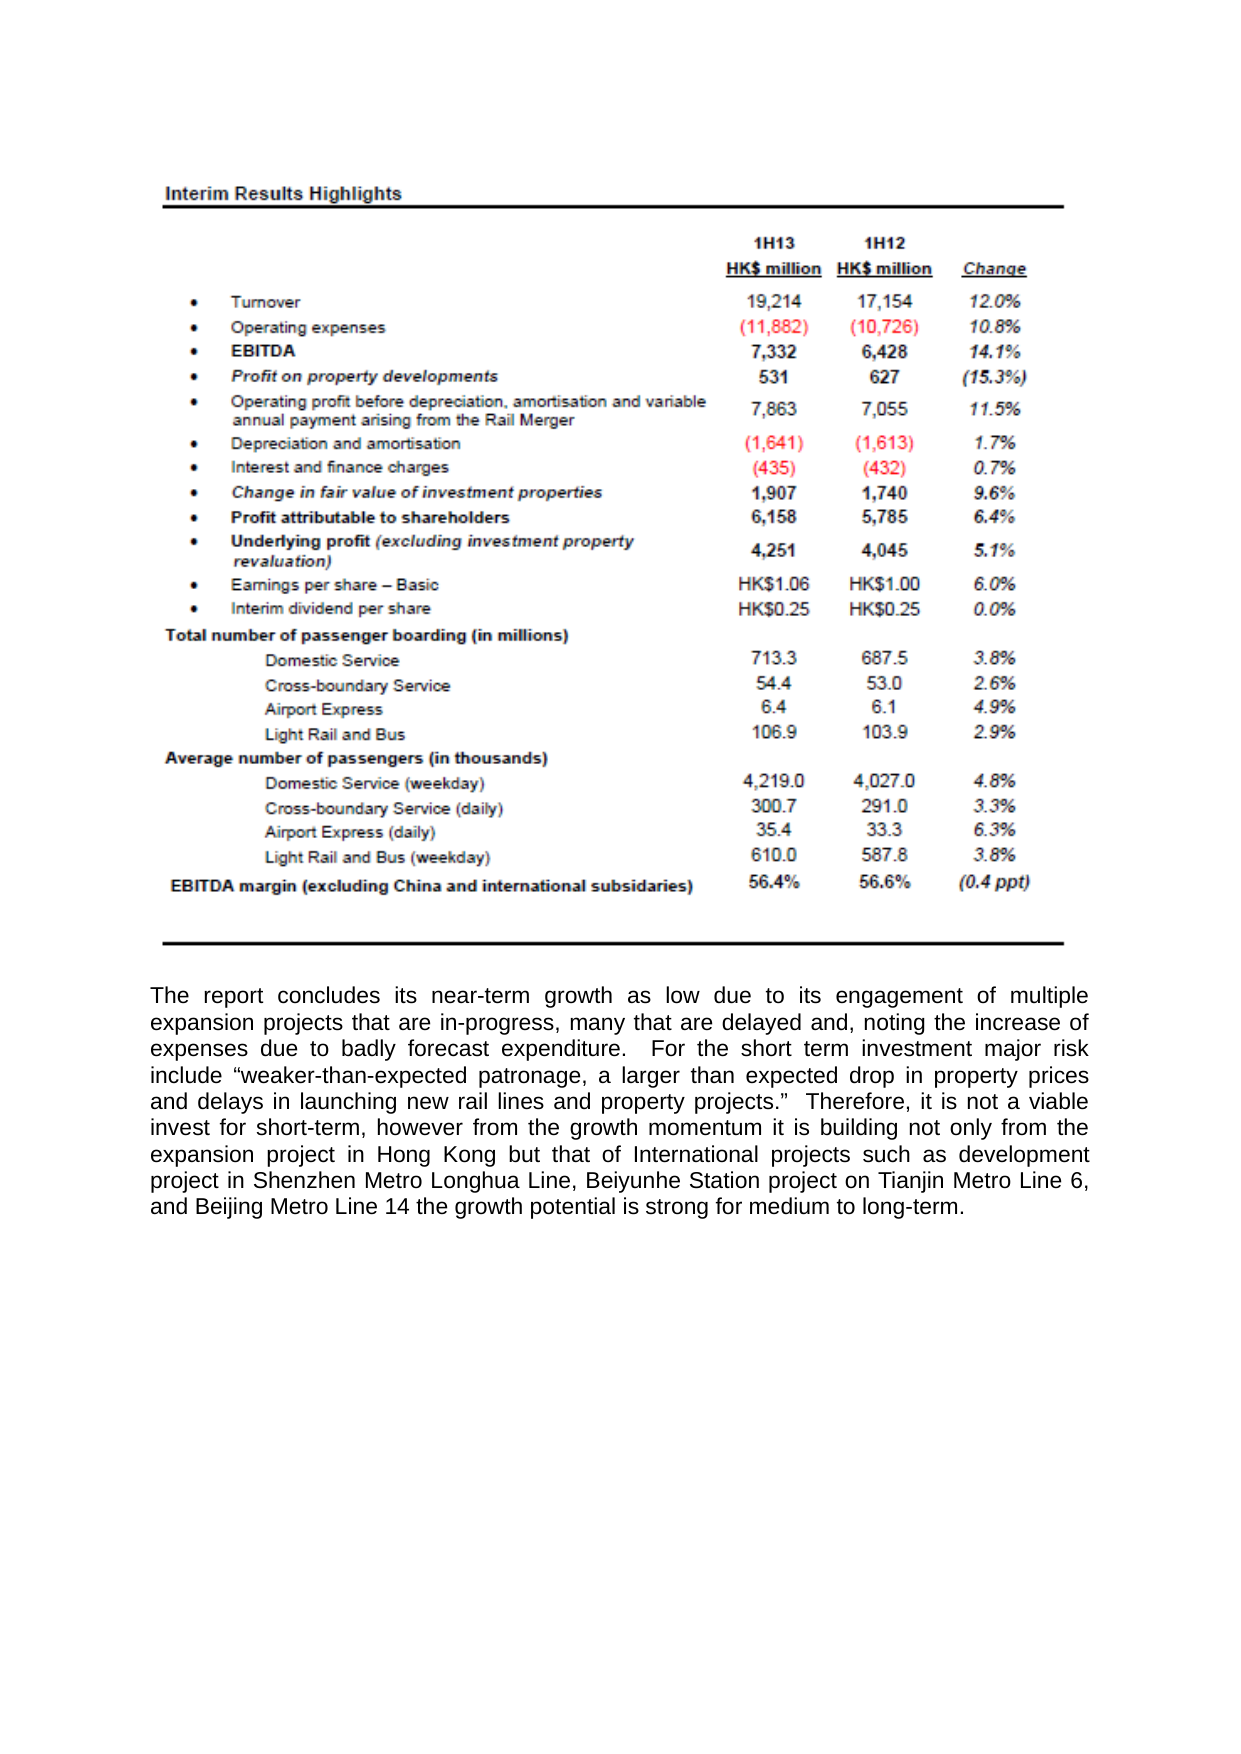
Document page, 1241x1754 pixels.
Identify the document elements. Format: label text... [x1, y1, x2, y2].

picture [150, 175, 1089, 966]
text The report concludes its near-term growth as low due to its engagement of multiple expansion projects that are in-progress, many that are delayed and, noting the increase of expenses due to badly forecast expenditure. For the short term investment major risk include “weaker-than-expected patronage, a larger than expected drop in property prices and delays in launching new rail lines and property projects.” Therefore, it is not a viable invest for short-term, however from the growth momentum it is building not only from the expansion project in Hong Kong but that of International projects such as development project in Shenzhen Metro Longhua Line, Beiyunhe Station project on Tianjin Metro Line 6, and Beijing Metro Line 14 the growth potential is strong for medium to long-term. [150, 982, 1090, 1220]
